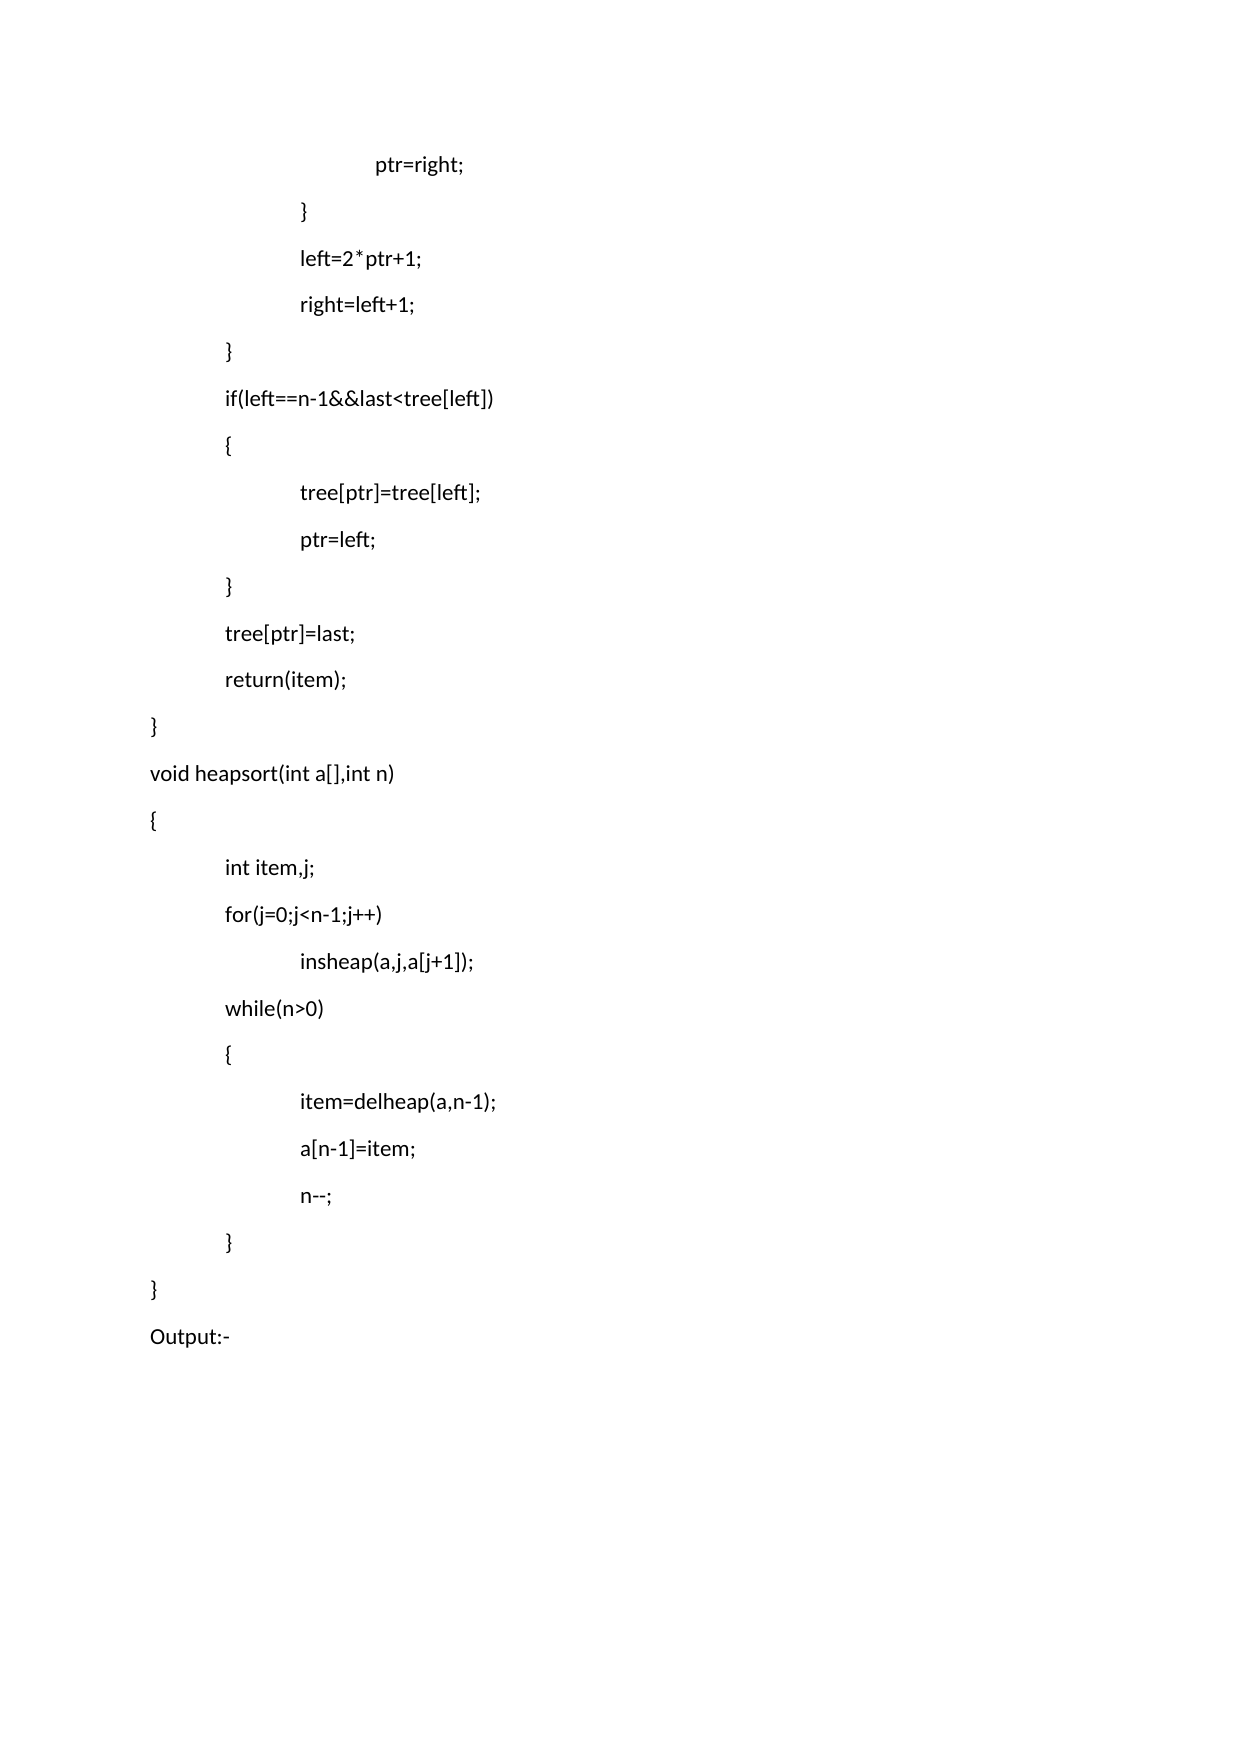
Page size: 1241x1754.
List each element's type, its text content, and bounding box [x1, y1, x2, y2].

text left=2*ptr+1; [150, 244, 1090, 272]
text } [150, 197, 1090, 225]
text insheap(a,j,a[j+1]); [150, 947, 1090, 975]
text { [150, 1041, 1090, 1069]
text } [150, 337, 1090, 366]
text if(left==n-1&&last<tree[left]) [150, 384, 1090, 412]
text { [150, 806, 1090, 834]
text tree[ptr]=last; [150, 619, 1090, 647]
text Output:- [150, 1322, 1090, 1350]
text while(n>0) [150, 994, 1090, 1022]
text void heapsort(int a[],int n) [150, 759, 1090, 787]
text item=delheap(a,n-1); [150, 1087, 1090, 1116]
text a[n-1]=item; [150, 1134, 1090, 1162]
text n--; [150, 1181, 1090, 1209]
text } [150, 572, 1090, 600]
text int item,j; [150, 853, 1090, 881]
text for(j=0;j<n-1;j++) [150, 900, 1090, 928]
text { [150, 431, 1090, 459]
text ptr=right; [150, 150, 1090, 178]
text tree[ptr]=tree[left]; [150, 478, 1090, 506]
text right=left+1; [150, 291, 1090, 319]
text return(item); [150, 666, 1090, 694]
text } [150, 712, 1090, 741]
text ptr=left; [150, 525, 1090, 553]
text } [150, 1228, 1090, 1256]
text } [150, 1275, 1090, 1303]
